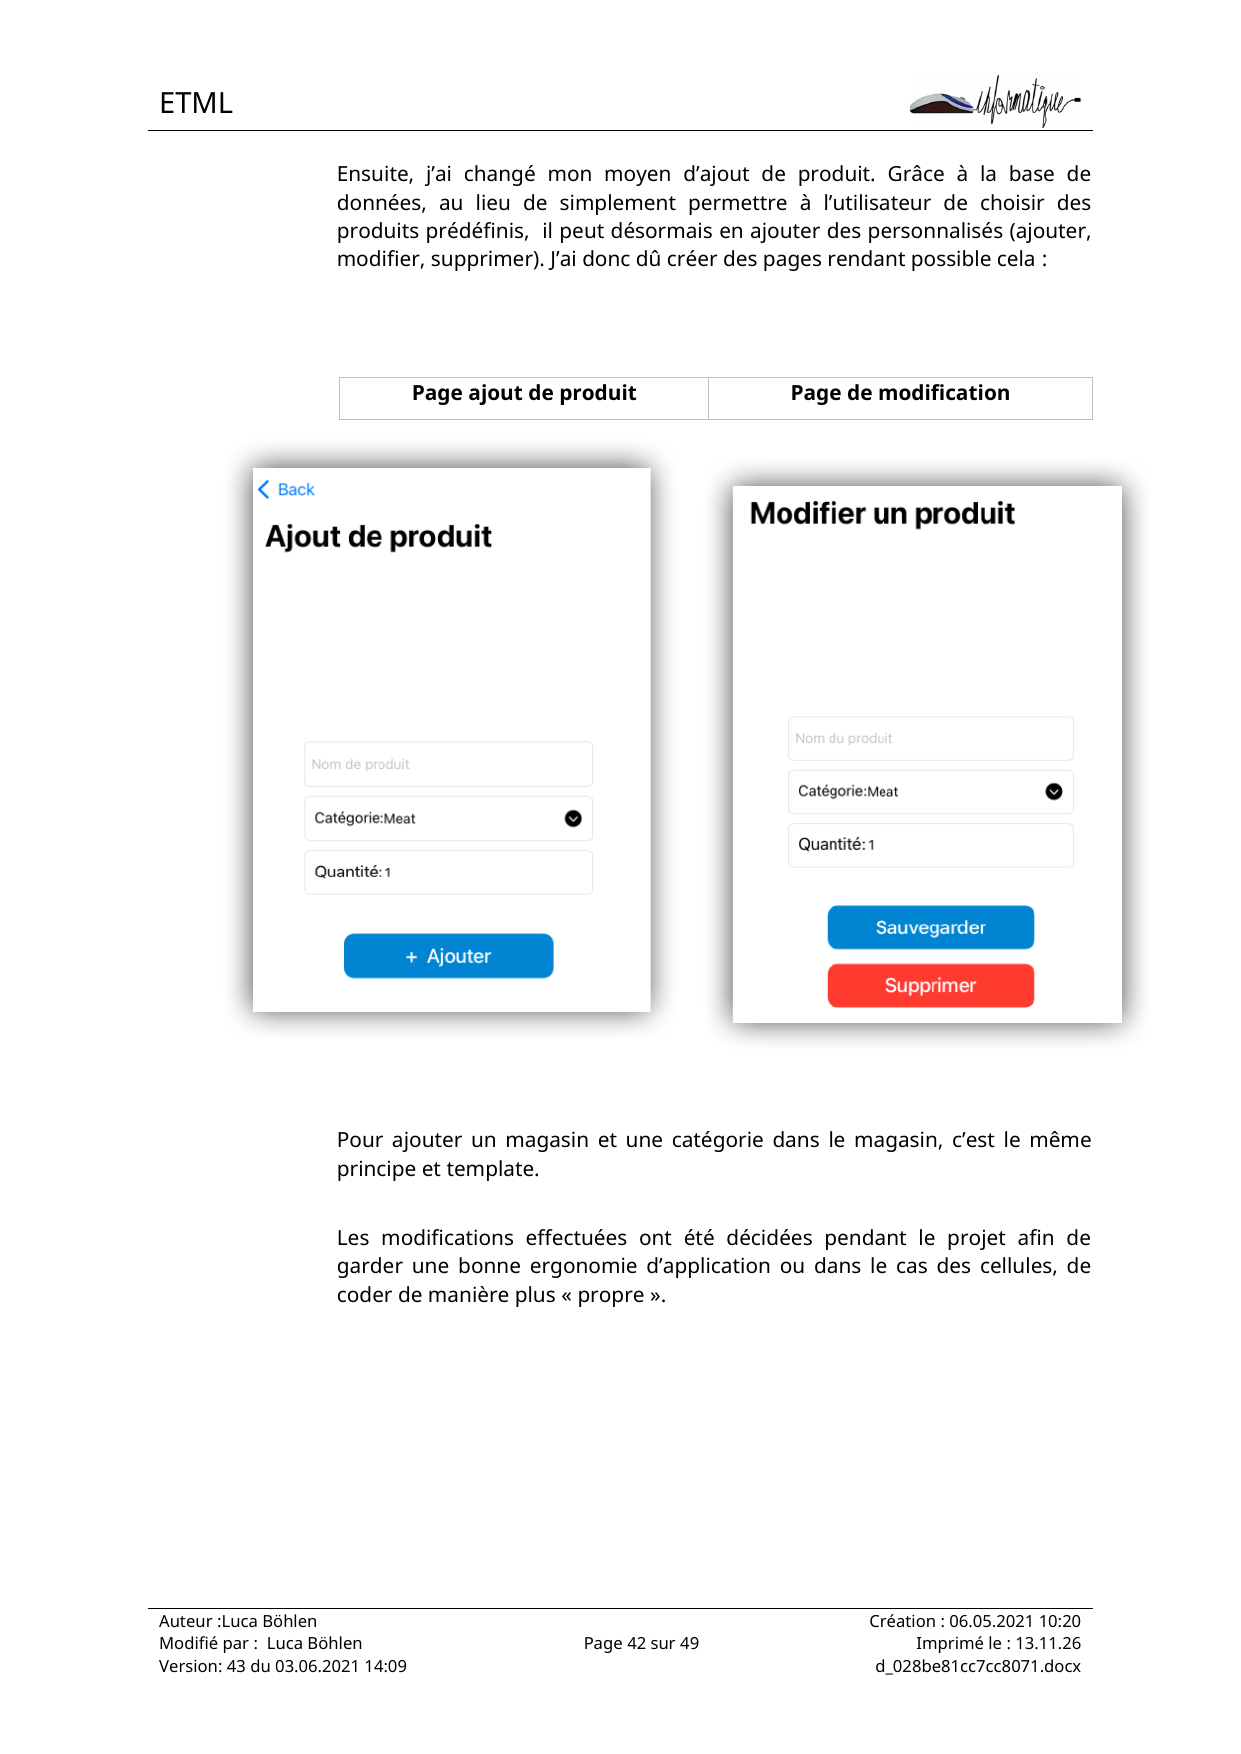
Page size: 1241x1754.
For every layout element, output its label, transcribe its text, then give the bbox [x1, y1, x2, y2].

text Ensuite, j’ai changé mon moyen d’ajout de produit. Grâce à la base de données, au lieu de simplement permettre à l’utilisateur de choisir des produits prédéfinis, il peut désormais en ajouter des personnalisés (ajouter, modifier, supprimer). J’ai donc dû créer des pages rendant possible cela : [337, 159, 1092, 273]
text Les modifications effectuées ont été décidées pendant le projet afin de garder une bonne ergonomie d’application ou dans le cas des cellules, de coder de manière plus « propre ». [337, 1223, 1092, 1308]
picture [253, 468, 651, 1012]
picture [732, 486, 1122, 1023]
table_header Page ajout de produit [340, 378, 708, 419]
picture [909, 75, 1082, 128]
table_header Page de modification [709, 378, 1092, 419]
text Pour ajouter un magasin et une catégorie dans le magasin, c’est le même principe et template. [337, 1125, 1092, 1182]
